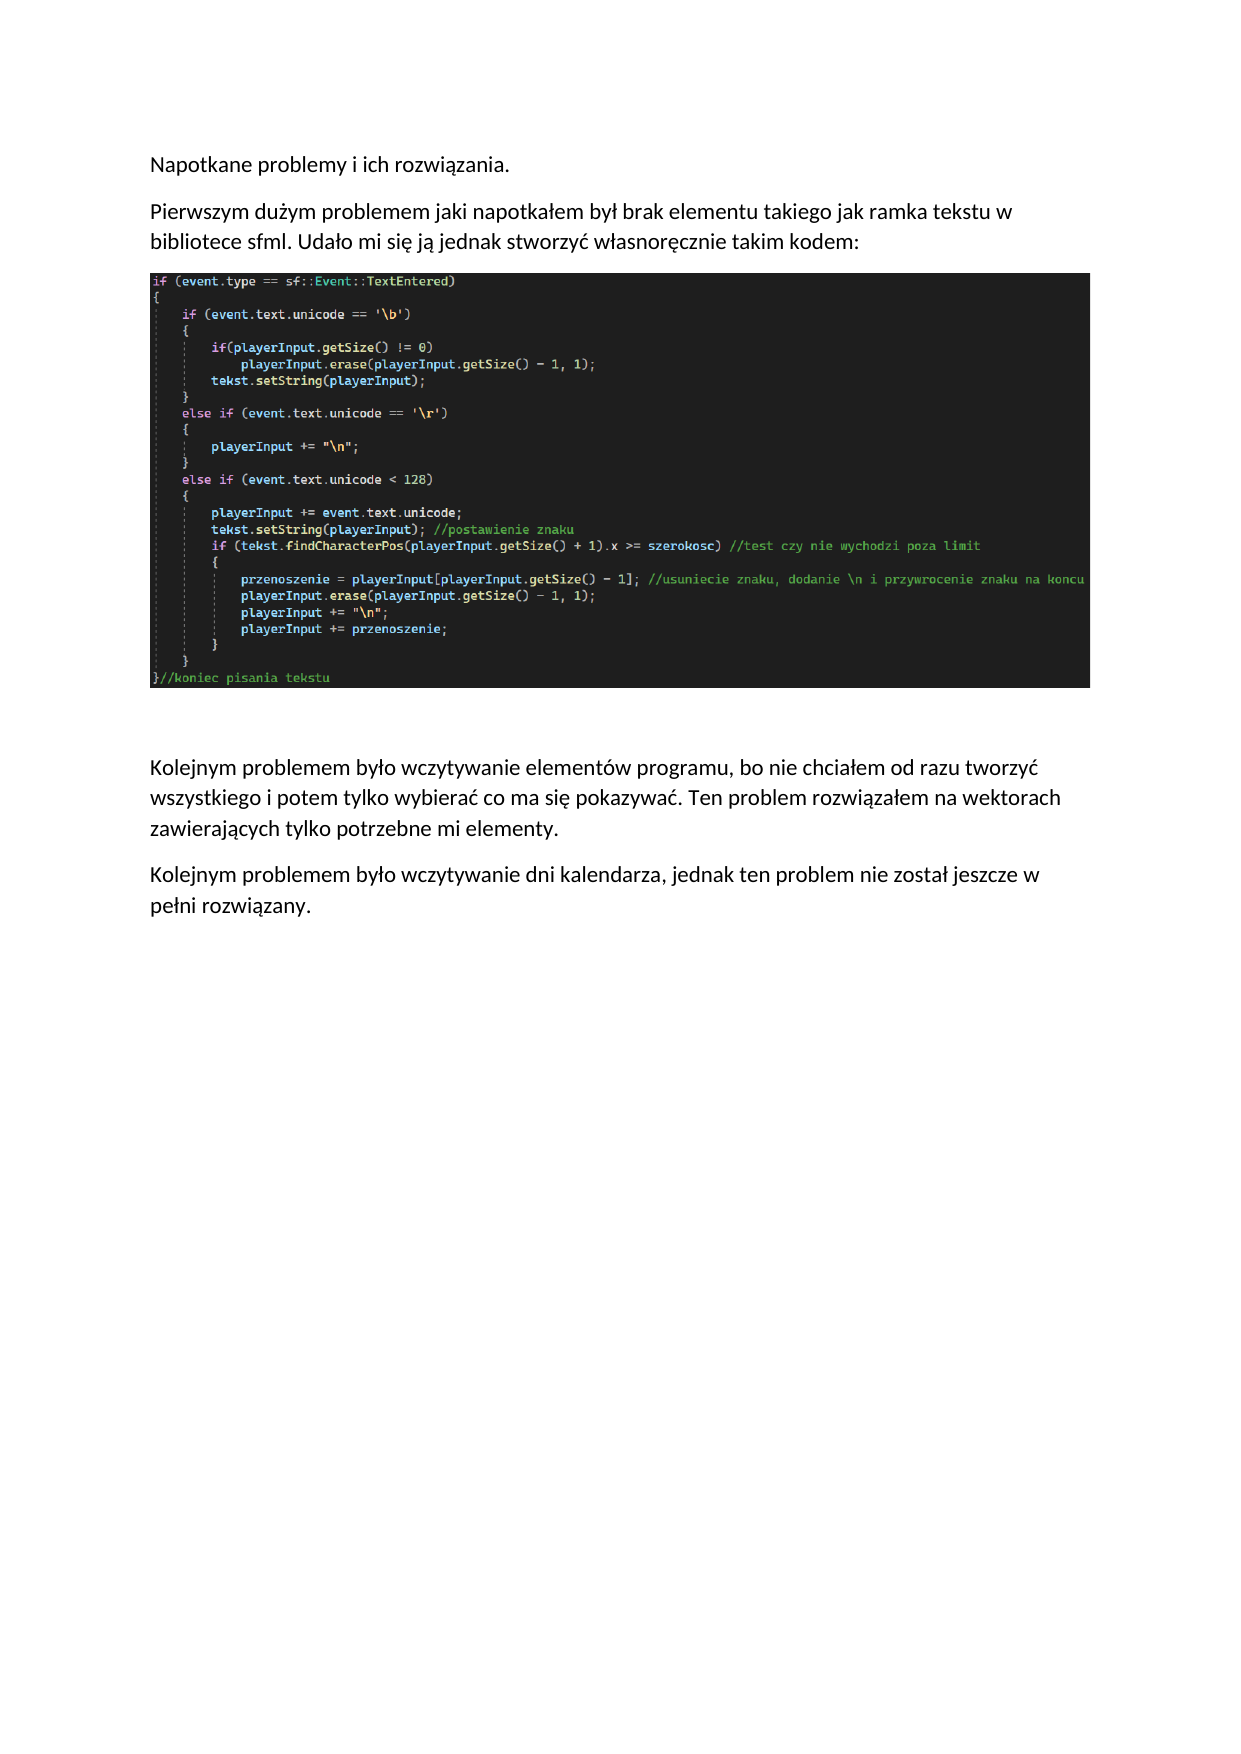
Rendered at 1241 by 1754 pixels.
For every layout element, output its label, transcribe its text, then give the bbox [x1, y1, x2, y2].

text Napotkane problemy i ich rozwiązania. [150, 150, 1090, 178]
text Pierwszym dużym problemem jaki napotkałem był brak elementu takiego jak ramka tekstu w bibliotece sfml. Udało mi się ją jednak stworzyć własnoręcznie takim kodem: [150, 197, 1090, 255]
text Kolejnym problemem było wczytywanie elementów programu, bo nie chciałem od razu tworzyć wszystkiego i potem tylko wybierać co ma się pokazywać. Ten problem rozwiązałem na wektorach zawierających tylko potrzebne mi elementy. [150, 753, 1090, 842]
picture [150, 273, 1091, 688]
text Kolejnym problemem było wczytywanie dni kalendarza, jednak ten problem nie został jeszcze w pełni rozwiązany. [150, 861, 1090, 919]
